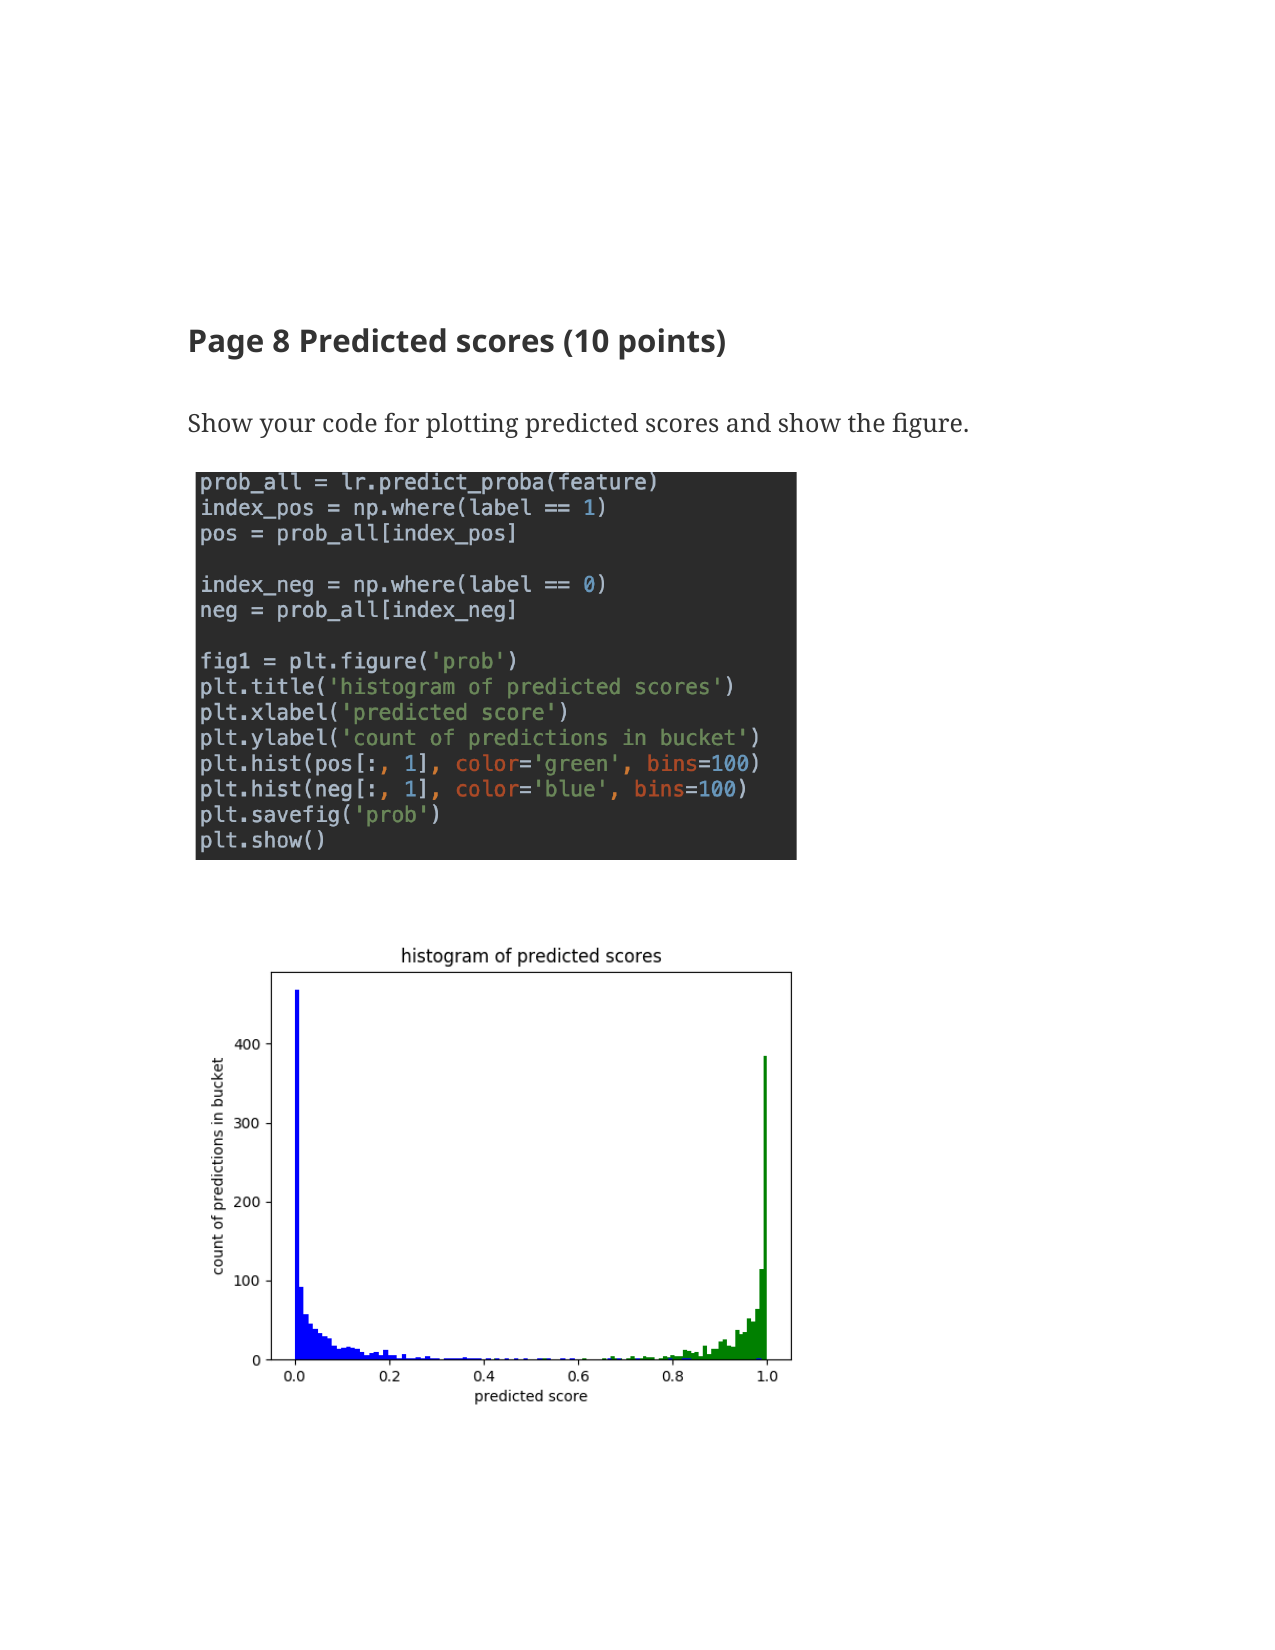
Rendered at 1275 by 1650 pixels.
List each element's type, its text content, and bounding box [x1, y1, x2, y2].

picture [195, 472, 797, 860]
picture [187, 911, 858, 1415]
text Show your code for plotting predicted scores and show the figure. [187, 390, 1087, 455]
text Page 8 Predicted scores (10 points) [187, 308, 1087, 373]
